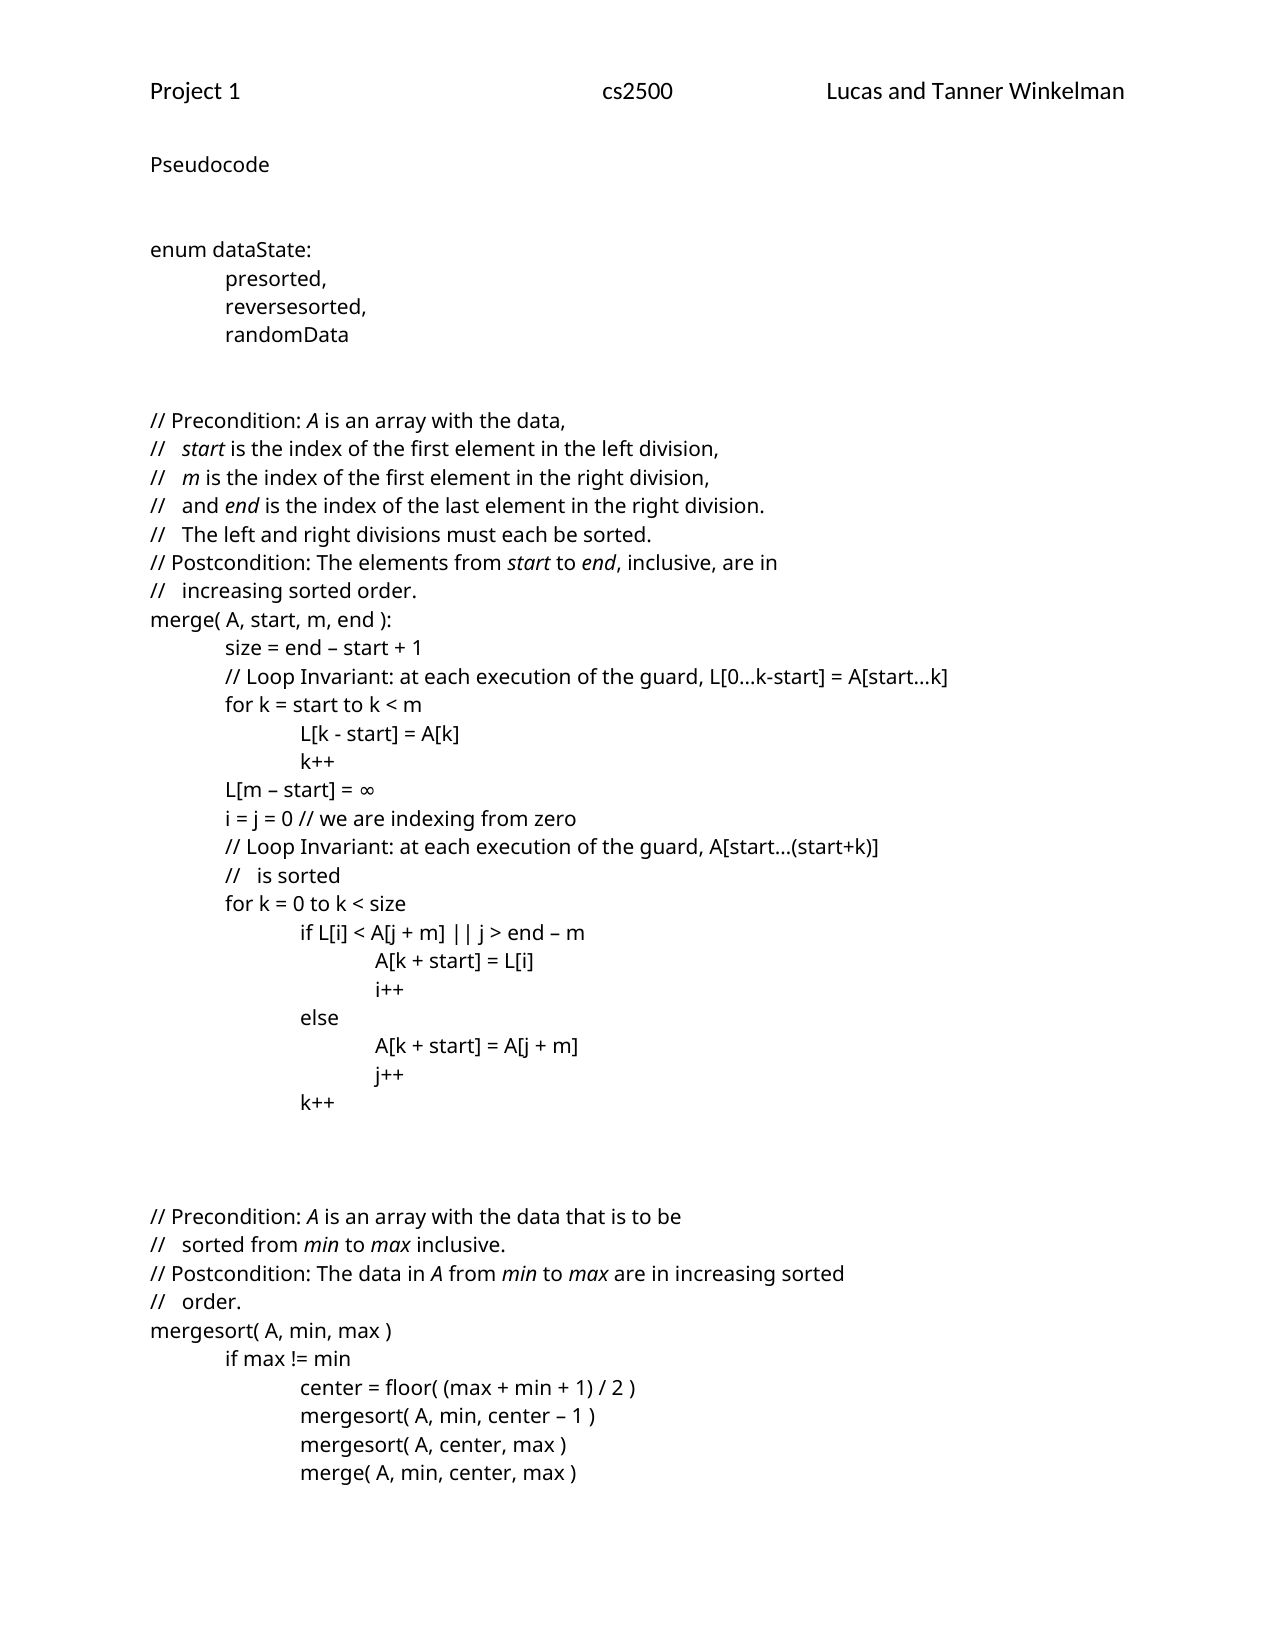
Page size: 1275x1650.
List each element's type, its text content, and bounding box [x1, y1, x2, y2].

text mergesort( A, min, max ) [150, 1316, 1200, 1344]
text for k = 0 to k < size [150, 889, 1200, 918]
text reversesorted, [150, 292, 1200, 321]
text // The left and right divisions must each be sorted. [150, 520, 1200, 548]
text for k = start to k < m [150, 690, 1200, 719]
text merge( A, start, m, end ): [150, 605, 1200, 633]
text // increasing sorted order. [150, 577, 1200, 605]
text mergesort( A, center, max ) [150, 1430, 1200, 1458]
text L[k - start] = A[k] [150, 719, 1200, 747]
text // Loop Invariant: at each execution of the guard, A[start…(start+k)] [225, 832, 1200, 861]
text else [150, 1003, 1200, 1032]
text mergesort( A, min, center – 1 ) [150, 1401, 1200, 1430]
text center = floor( (max + min + 1) / 2 ) [150, 1373, 1200, 1401]
text // Precondition: A is an array with the data that is to be [150, 1202, 1200, 1231]
text presorted, [150, 264, 1200, 292]
text // order. [150, 1287, 1200, 1316]
text // is sorted [225, 861, 1200, 889]
text // start is the index of the first element in the left division, [150, 434, 1200, 463]
text // Postcondition: The elements from start to end, inclusive, are in [150, 548, 1200, 577]
text size = end – start + 1 [150, 633, 1200, 662]
text if max != min [150, 1344, 1200, 1373]
text randomData [150, 321, 1200, 349]
text // and end is the index of the last element in the right division. [150, 491, 1200, 520]
text i = j = 0 // we are indexing from zero [150, 804, 1200, 832]
text i++ [150, 975, 1200, 1003]
text A[k + start] = A[j + m] [150, 1032, 1200, 1060]
text k++ [150, 747, 1200, 776]
text // Loop Invariant: at each execution of the guard, L[0…k-start] = A[start…k] [150, 662, 1200, 690]
text k++ [150, 1088, 1200, 1117]
text Pseudocode [150, 150, 1200, 178]
text // m is the index of the first element in the right division, [150, 463, 1200, 491]
text // Precondition: A is an array with the data, [150, 406, 1200, 434]
text enum dataState: [150, 235, 1200, 264]
text j++ [150, 1060, 1200, 1088]
text L[m – start] = ∞ [150, 776, 1200, 804]
text // sorted from min to max inclusive. [150, 1231, 1200, 1259]
text if L[i] < A[j + m] || j > end – m [150, 918, 1200, 946]
text // Postcondition: The data in A from min to max are in increasing sorted [150, 1259, 1200, 1287]
text merge( A, min, center, max ) [150, 1458, 1200, 1487]
text A[k + start] = L[i] [150, 946, 1200, 975]
